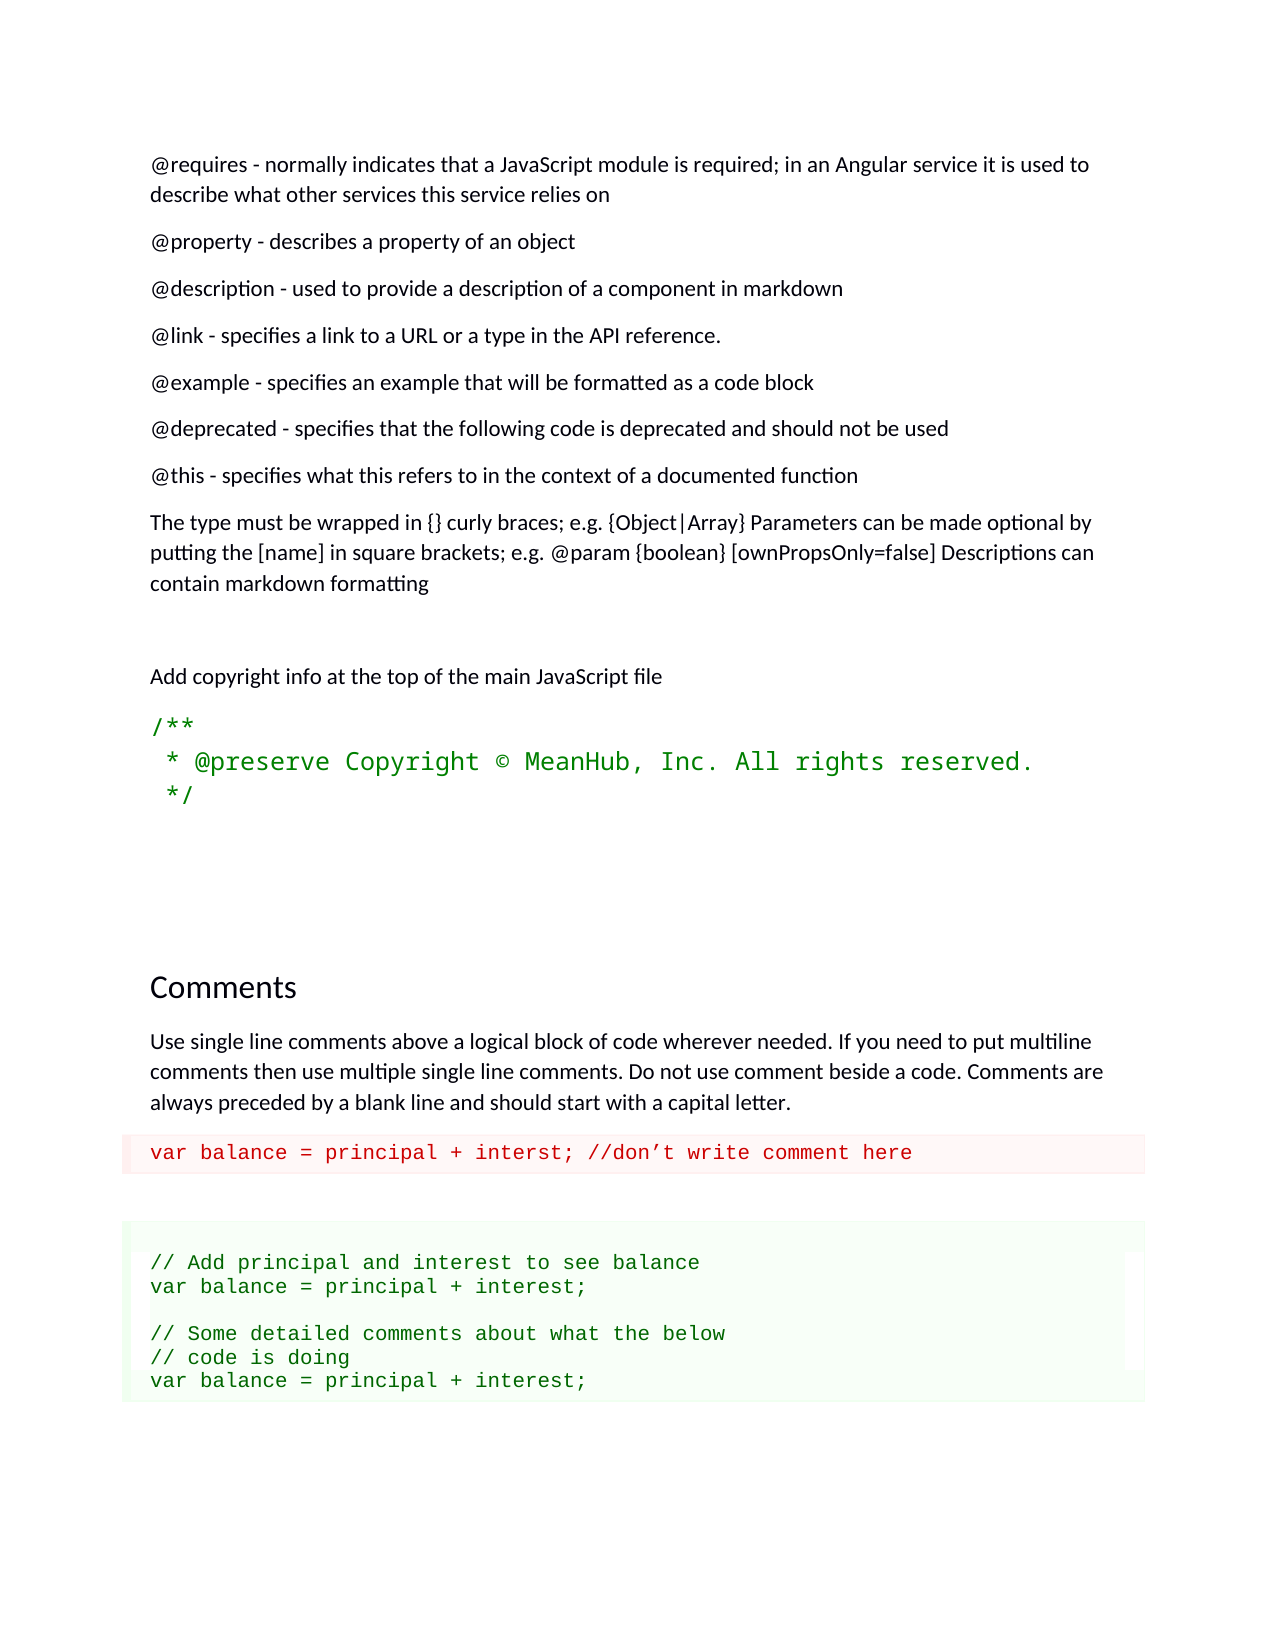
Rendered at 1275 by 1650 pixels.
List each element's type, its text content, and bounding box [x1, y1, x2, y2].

text Add copyright info at the top of the main JavaScript file [150, 662, 1125, 691]
text /** [150, 709, 1125, 743]
text @example - specifies an example that will be formatted as a code block [150, 368, 1125, 396]
text The type must be wrapped in {} curly braces; e.g. {Object|Array} Parameters can be made optional by putting the [name] in square brackets; e.g. @param {boolean} [ownPropsOnly=false] Descriptions can contain markdown formatting [150, 508, 1125, 597]
text * @preserve Copyright © MeanHub, Inc. All rights reserved. [150, 743, 1125, 777]
text @link - specifies a link to a URL or a type in the API reference. [150, 321, 1125, 349]
text */ [150, 777, 1125, 812]
text // code is doing [150, 1347, 1125, 1362]
text // Add principal and interest to see balance [150, 1252, 1125, 1276]
text Comments [150, 967, 1125, 1007]
text @description - used to provide a description of a component in markdown [150, 274, 1125, 302]
text Use single line comments above a logical block of code wherever needed. If you need to put multiline comments then use multiple single line comments. Do not use comment beside a code. Comments are always preceded by a blank line and should start with a capital letter. [150, 1027, 1125, 1116]
text @deprecated - specifies that the following code is deprecated and should not be used [150, 414, 1125, 443]
text @property - describes a property of an object [150, 227, 1125, 255]
text var balance = principal + interest; [131, 1362, 1144, 1400]
text @requires - normally indicates that a JavaScript module is required; in an Angular service it is used to describe what other services this service relies on [150, 150, 1125, 208]
text var balance = principal + interst; //don’t write comment here [131, 1136, 1144, 1172]
text // Some detailed comments about what the below [150, 1323, 1125, 1347]
text var balance = principal + interest; [150, 1276, 1125, 1299]
text @this - specifies what this refers to in the context of a documented function [150, 461, 1125, 489]
